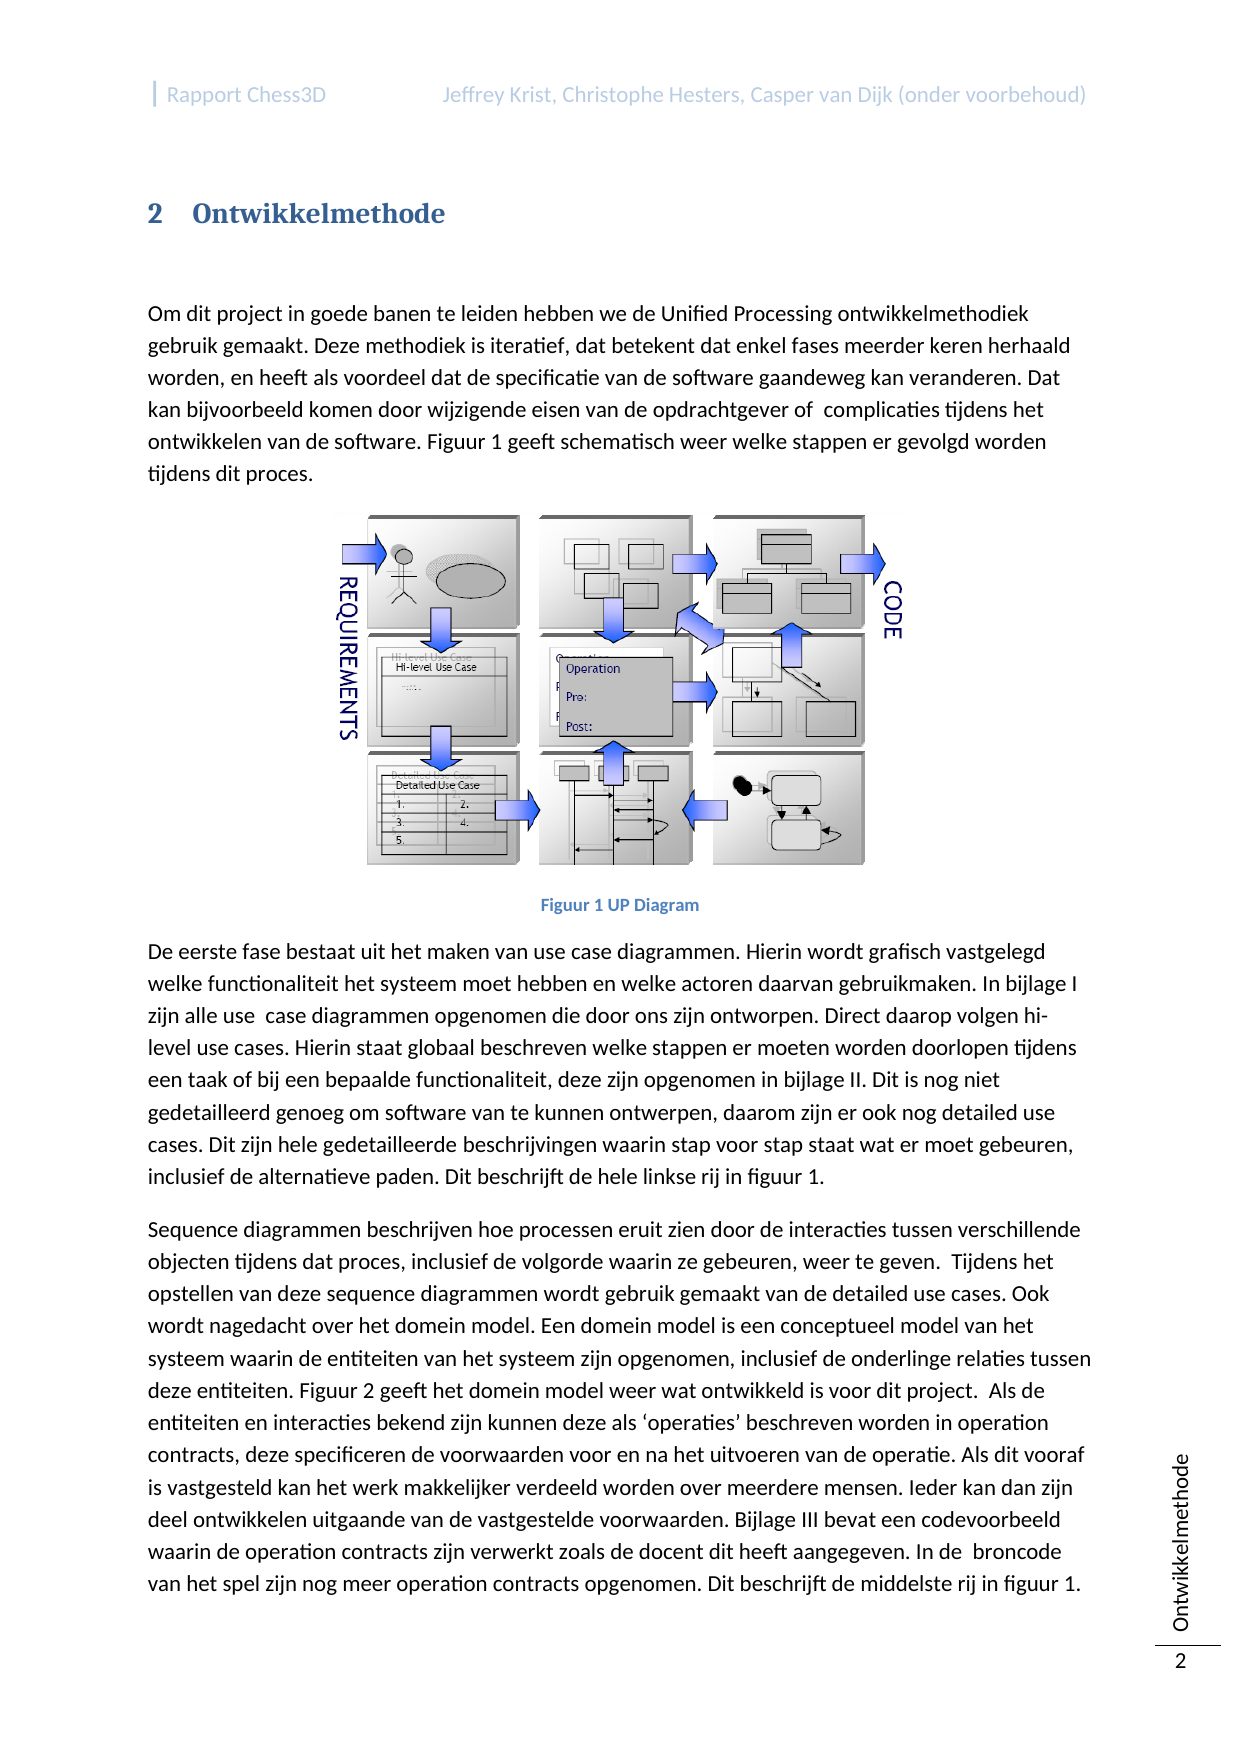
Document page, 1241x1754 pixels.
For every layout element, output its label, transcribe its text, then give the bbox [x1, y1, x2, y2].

text Om dit project in goede banen te leiden hebben we de Unified Processing ontwikkelmethodiek gebruik gemaakt. Deze methodiek is iteratief, dat betekent dat enkel fases meerder keren herhaald worden, en heeft als voordeel dat de specificatie van de software gaandeweg kan veranderen. Dat kan bijvoorbeeld komen door wijzigende eisen van de opdrachtgever of complicaties tijdens het ontwikkelen van de software. Figuur 1 geeft schematisch weer welke stappen er gevolgd worden tijdens dit proces. [148, 299, 1093, 488]
text Sequence diagrammen beschrijven hoe processen eruit zien door de interacties tussen verschillende objecten tijdens dat proces, inclusief de volgorde waarin ze gebeuren, weer te geven. Tijdens het opstellen van deze sequence diagrammen wordt gebruik gemaakt van de detailed use cases. Ook wordt nagedacht over het domein model. Een domein model is een conceptueel model van het systeem waarin de entiteiten van het systeem zijn opgenomen, inclusief de onderlinge relaties tussen deze entiteiten. Figuur 2 geeft het domein model weer wat ontwikkeld is voor dit project. Als de entiteiten en interacties bekend zijn kunnen deze als ‘operaties’ beschreven worden in operation contracts, deze specificeren de voorwaarden voor en na het uitvoeren van de operatie. Als dit vooraf is vastgesteld kan het werk makkelijker verdeeld worden over meerdere mensen. Ieder kan dan zijn deel ontwikkelen uitgaande van de vastgestelde voorwaarden. Bijlage III bevat een codevoorbeeld waarin de operation contracts zijn verwerkt zoals de docent dit heeft aangegeven. In de broncode van het spel zijn nog meer operation contracts opgenomen. Dit beschrijft de middelste rij in figuur 1. [148, 1215, 1093, 1597]
subtitle Ontwikkelmethode [148, 198, 1093, 231]
text De eerste fase bestaat uit het maken van use case diagrammen. Hierin wordt grafisch vastgelegd welke functionaliteit het systeem moet hebben en welke actoren daarvan gebruikmaken. In bijlage I zijn alle use case diagrammen opgenomen die door ons zijn ontworpen. Direct daarop volgen hi-level use cases. Hierin staat globaal beschreven welke stappen er moeten worden doorlopen tijdens een taak of bij een bepaalde functionaliteit, deze zijn opgenomen in bijlage II. Dit is nog niet gedetailleerd genoeg om software van te kunnen ontwerpen, daarom zijn er ook nog detailed use cases. Dit zijn hele gedetailleerde beschrijvingen waarin stap voor stap staat wat er moet gebeuren, inclusief de alternatieve paden. Dit beschrijft de hele linkse rij in figuur 1. [148, 937, 1093, 1190]
picture [334, 512, 907, 868]
